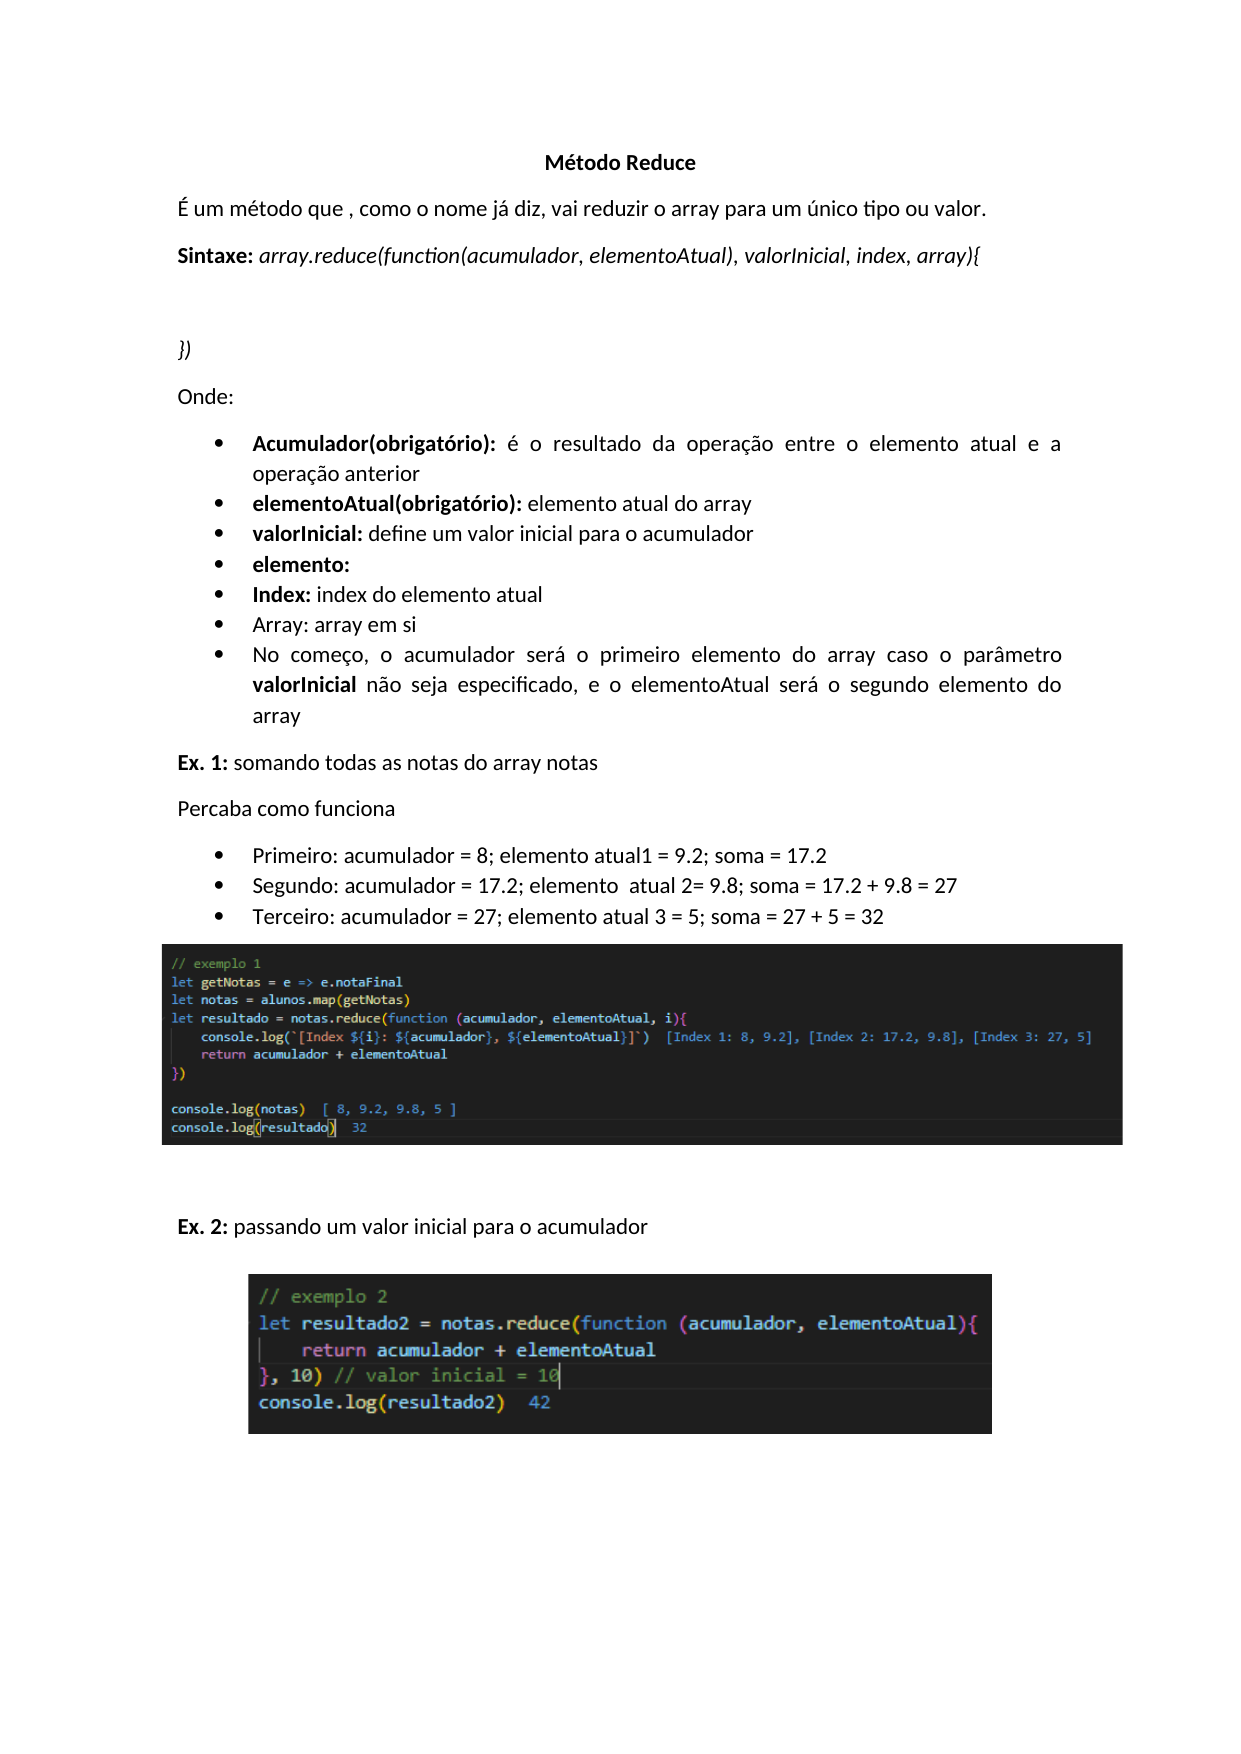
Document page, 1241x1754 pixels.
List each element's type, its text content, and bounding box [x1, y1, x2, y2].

list elementoAtual(obrigatório): elemento atual do array [215, 489, 1063, 517]
list Terceiro: acumulador = 27; elemento atual 3 = 5; soma = 27 + 5 = 32 [215, 902, 1063, 930]
text Percaba como funciona [177, 794, 1063, 822]
text Método Reduce [177, 148, 1063, 176]
text Ex. 2: passando um valor inicial para o acumulador [177, 1212, 1063, 1240]
list No começo, o acumulador será o primeiro elemento do array caso o parâmetro valorInicial não seja especificado, e o elementoAtual será o segundo elemento do array [215, 640, 1063, 729]
list elemento: [215, 550, 1063, 578]
list Primeiro: acumulador = 8; elemento atual1 = 9.2; soma = 17.2 [215, 841, 1063, 869]
text É um método que , como o nome já diz, vai reduzir o array para um único tipo ou valor. [177, 194, 1063, 222]
list Segundo: acumulador = 17.2; elemento atual 2= 9.8; soma = 17.2 + 9.8 = 27 [215, 872, 1063, 899]
picture [161, 944, 1123, 1145]
text Sintaxe: array.reduce(function(acumulador, elementoAtual), valorInicial, index, array){ [177, 241, 1063, 269]
list Index: index do elemento atual [215, 580, 1063, 608]
picture [248, 1274, 992, 1434]
text Onde: [177, 382, 1063, 410]
list Acumulador(obrigatório): é o resultado da operação entre o elemento atual e a operação anterior [215, 429, 1063, 487]
list Array: array em si [215, 610, 1063, 638]
text Ex. 1: somando todas as notas do array notas [177, 748, 1063, 776]
list valorInicial: define um valor inicial para o acumulador [215, 519, 1063, 547]
text }) [177, 335, 1063, 363]
